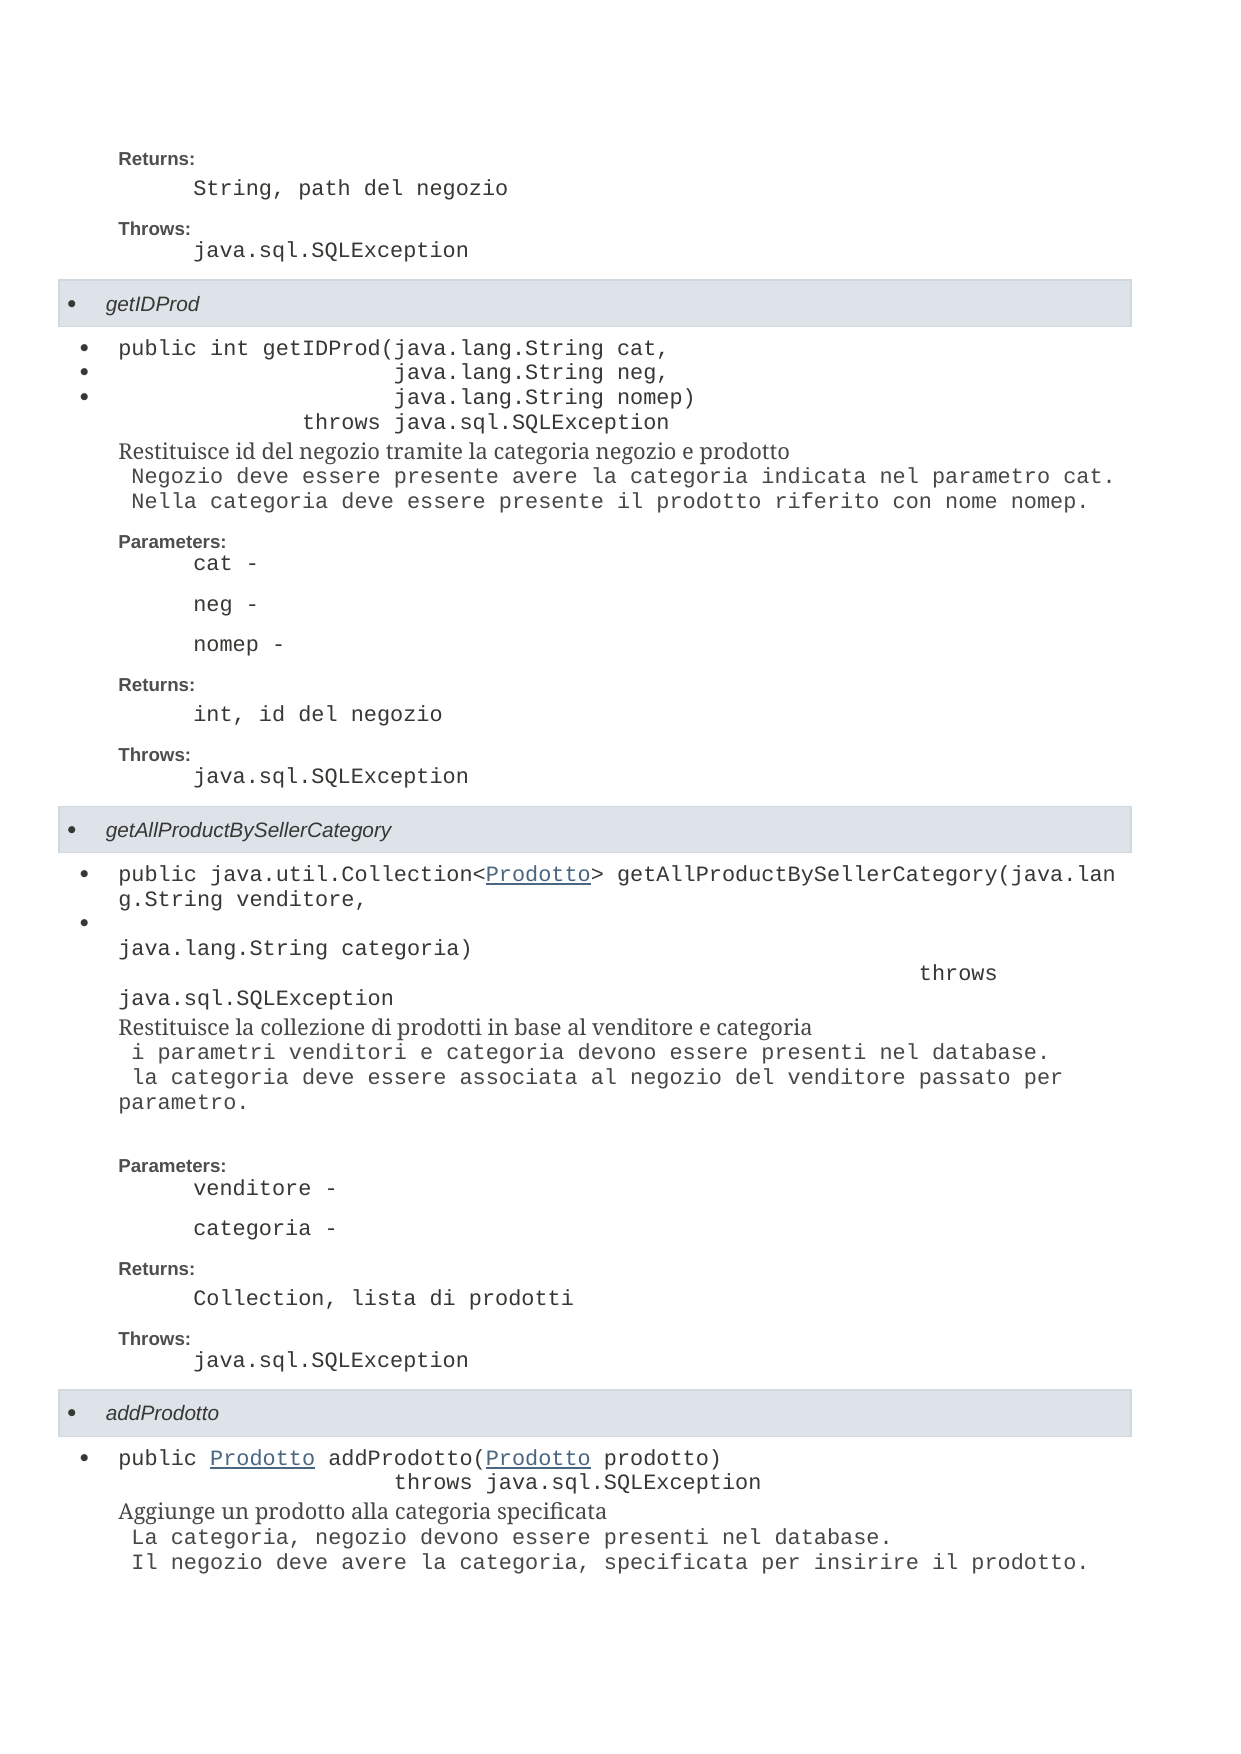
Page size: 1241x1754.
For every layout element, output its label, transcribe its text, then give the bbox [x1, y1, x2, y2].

subtitle addProdotto [60, 1391, 1130, 1436]
text i parametri venditori e categoria devono essere presenti nel database. [118, 1041, 1122, 1066]
text Il negozio deve avere la categoria, specificata per insirire il prodotto. [118, 1551, 1122, 1576]
list Parameters: [118, 531, 1122, 552]
list neg - [193, 593, 1122, 618]
list java.sql.SQLException [193, 765, 1122, 790]
list Returns: [118, 148, 1122, 169]
text throws java.sql.SQLException [118, 962, 1122, 1012]
text Negozio deve essere presente avere la categoria indicata nel parametro cat. [118, 466, 1122, 491]
list Parameters: [118, 1155, 1122, 1177]
list Throws: [118, 217, 1122, 239]
list Throws: [118, 743, 1122, 765]
list Restituisce la collezione di prodotti in base al venditore e categoria [118, 1012, 1122, 1041]
list String, path del negozio [193, 177, 1122, 202]
list int, id del negozio [193, 703, 1122, 728]
subtitle getIDProd [60, 281, 1130, 326]
list cat - [193, 552, 1122, 577]
text throws java.sql.SQLException [118, 1471, 1122, 1496]
text Nella categoria deve essere presente il prodotto riferito con nome nomep. [118, 491, 1122, 515]
list venditore - [193, 1177, 1122, 1201]
list public int getIDProd(java.lang.String cat, [81, 337, 1122, 362]
list java.sql.SQLException [193, 239, 1122, 264]
list java.lang.String neg, [81, 362, 1122, 386]
text La categoria, negozio devono essere presenti nel database. [118, 1526, 1122, 1551]
list Collection, lista di prodotti [193, 1287, 1122, 1312]
subtitle getAllProductBySellerCategory [60, 807, 1130, 852]
list Aggiunge un prodotto alla categoria specificata [118, 1496, 1122, 1526]
text la categoria deve essere associata al negozio del venditore passato per parametro. [118, 1066, 1122, 1116]
list Restituisce id del negozio tramite la categoria negozio e prodotto [118, 436, 1122, 466]
list public java.util.Collection<Prodotto> getAllProductBySellerCategory(java.lang.String venditore, [81, 863, 1122, 912]
list categoria - [193, 1217, 1122, 1242]
list Throws: [118, 1327, 1122, 1349]
list Returns: [118, 674, 1122, 695]
list nomep - [193, 633, 1122, 658]
list public Prodotto addProdotto(Prodotto prodotto) [81, 1447, 1122, 1471]
list java.sql.SQLException [193, 1349, 1122, 1374]
text throws java.sql.SQLException [118, 411, 1122, 436]
list java.lang.String nomep) [81, 386, 1122, 411]
list java.lang.String categoria) [81, 912, 1122, 962]
list Returns: [118, 1257, 1122, 1279]
